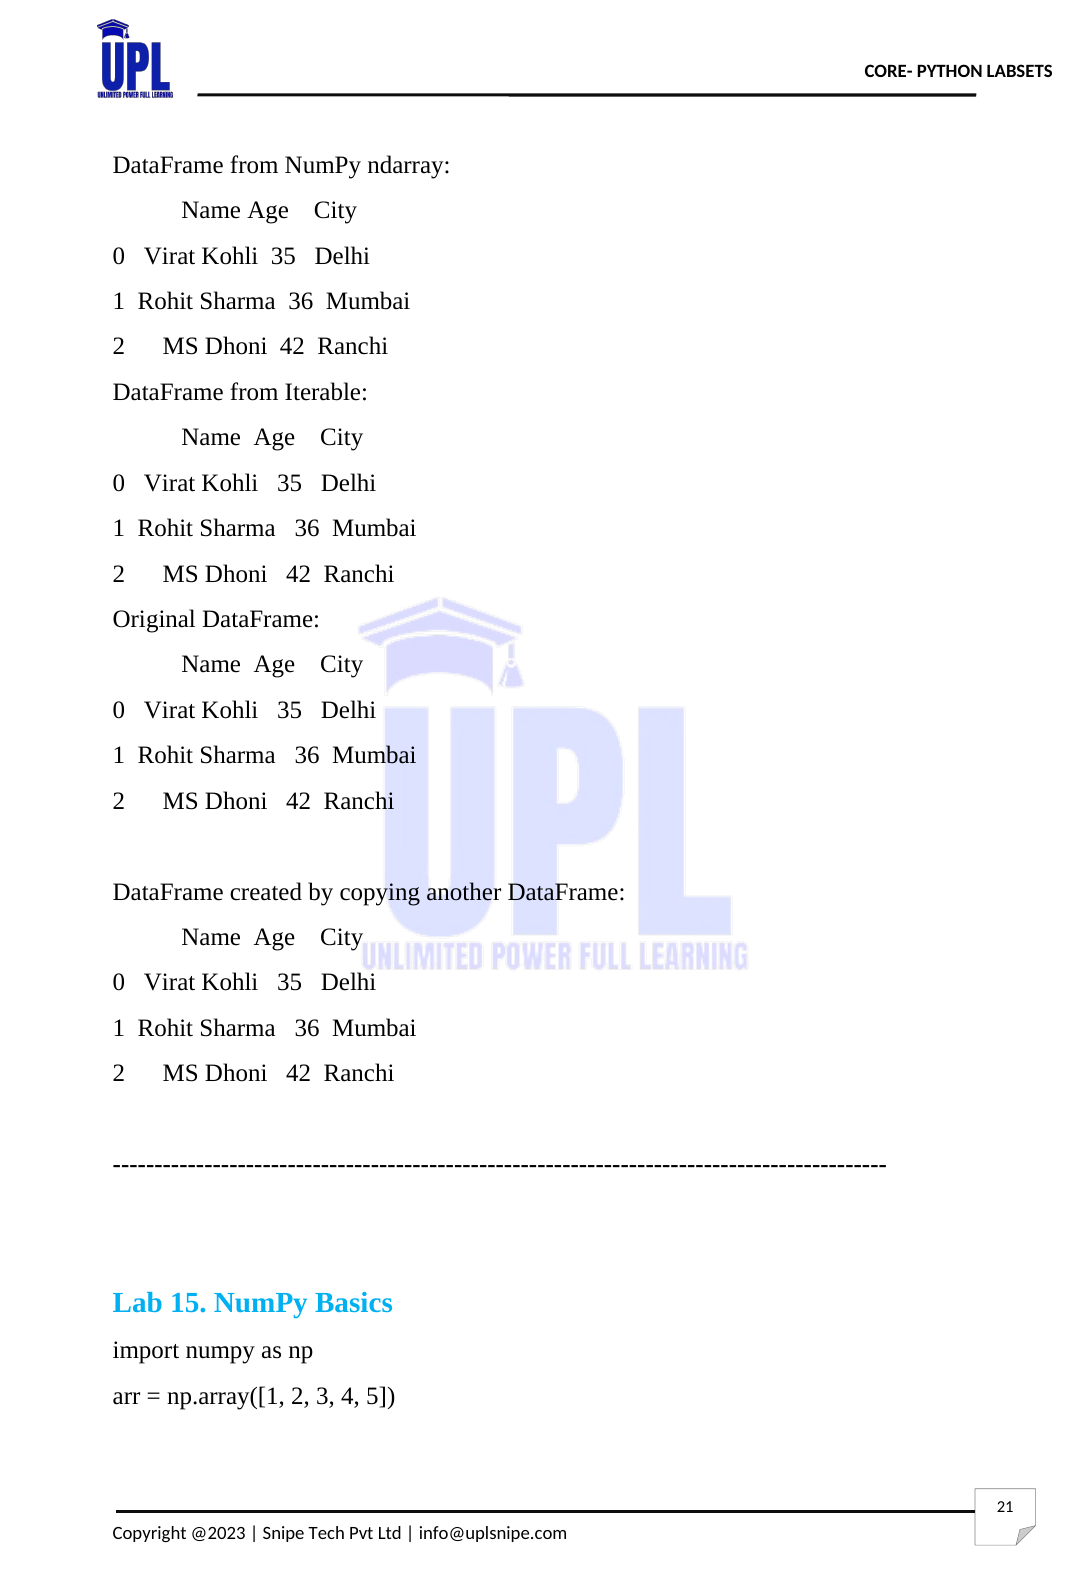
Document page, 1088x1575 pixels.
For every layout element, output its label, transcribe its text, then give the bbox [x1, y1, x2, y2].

text 0 Virat Kohli 35 Delhi [112, 468, 975, 497]
text Name Age City [112, 195, 975, 224]
text arr = np.array([1, 2, 3, 4, 5]) [112, 1381, 975, 1410]
text 0 Virat Kohli 35 Delhi [112, 695, 975, 724]
text Lab 15. NumPy Basics [112, 1285, 975, 1319]
text 0 Virat Kohli 35 Delhi [112, 241, 975, 269]
picture [88, 15, 178, 104]
text 1 Rohit Sharma 36 Mumbai [112, 1013, 975, 1042]
text 1 Rohit Sharma 36 Mumbai [112, 513, 975, 542]
text 2 MS Dhoni 42 Ranchi [112, 786, 975, 814]
text Original DataFrame: [112, 604, 975, 633]
text --------------------------------------------------------------------------------------------- [112, 1149, 975, 1178]
text DataFrame from Iterable: [112, 377, 975, 406]
text 1 Rohit Sharma 36 Mumbai [112, 286, 975, 315]
text 2 MS Dhoni 42 Ranchi [112, 1058, 975, 1087]
text 1 Rohit Sharma 36 Mumbai [112, 740, 975, 769]
text 2 MS Dhoni 42 Ranchi [112, 559, 975, 587]
text Name Age City [112, 422, 975, 451]
text import numpy as np [112, 1336, 975, 1364]
text Name Age City [112, 922, 975, 951]
text 0 Virat Kohli 35 Delhi [112, 967, 975, 996]
text Name Age City [112, 649, 975, 678]
text 2 MS Dhoni 42 Ranchi [112, 332, 975, 360]
text DataFrame from NumPy ndarray: [112, 150, 975, 179]
text DataFrame created by copying another DataFrame: [112, 877, 975, 905]
